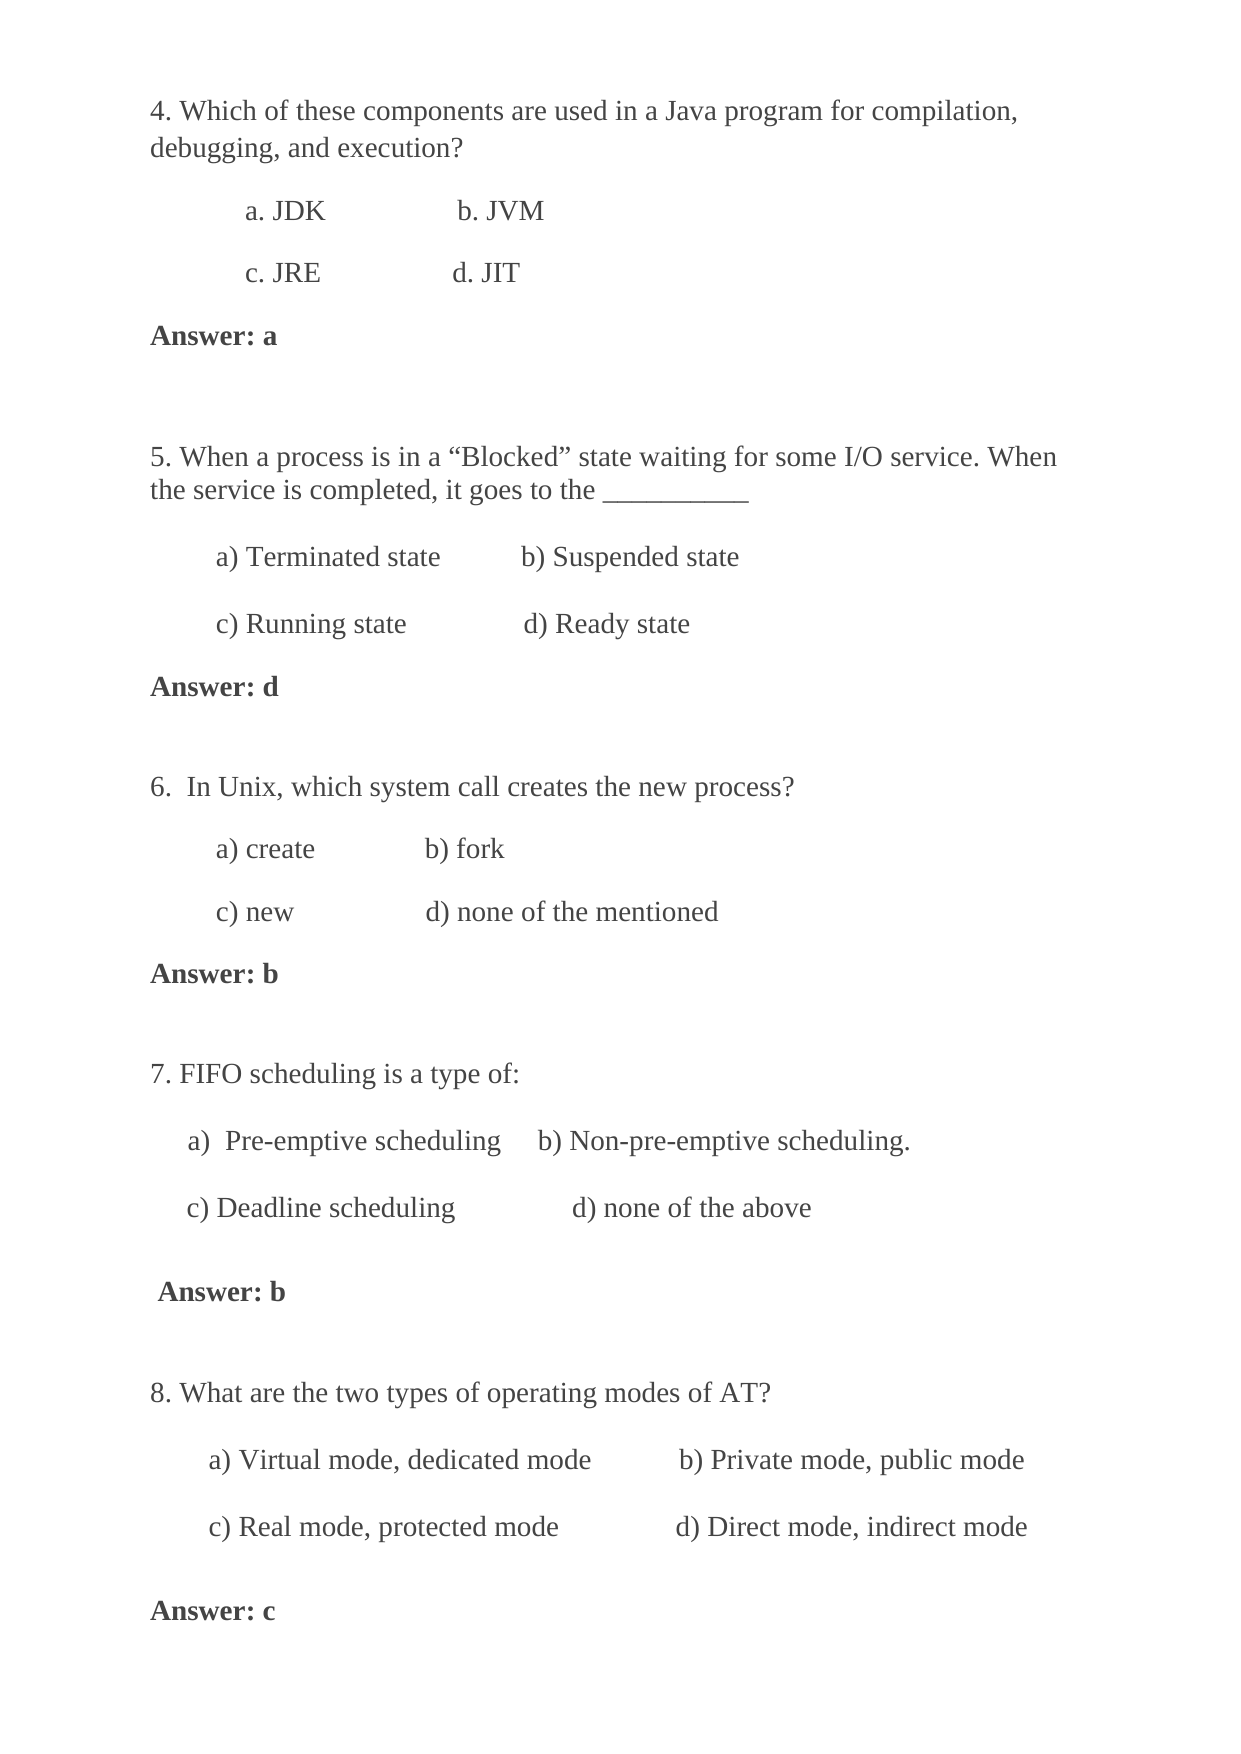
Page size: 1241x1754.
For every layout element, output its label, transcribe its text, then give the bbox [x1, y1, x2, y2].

text a) Virtual mode, dedicated mode b) Private mode, public mode [150, 1442, 1090, 1475]
text Answer: d [150, 669, 1090, 702]
text Answer: a [150, 314, 1090, 351]
text a) create b) fork [150, 831, 1090, 894]
text 6. In Unix, which system call creates the new process? [150, 769, 1090, 831]
text Answer: b [150, 956, 1090, 989]
text 4. Which of these components are used in a Java program for compilation, debugging, and execution? [150, 89, 1090, 164]
text c) Deadline scheduling d) none of the above [150, 1191, 1090, 1224]
text a) Terminated state b) Suspended state [150, 506, 1090, 573]
text c) Running state d) Ready state [150, 573, 1090, 669]
text c. JRE d. JIT [150, 251, 1090, 289]
text Answer: c [150, 1593, 1090, 1626]
text c) new d) none of the mentioned [150, 894, 1090, 956]
text c) Real mode, protected mode d) Direct mode, indirect mode [150, 1509, 1090, 1542]
text 5. When a process is in a “Blocked” state waiting for some I/O service. When the service is completed, it goes to the __________ [150, 439, 1090, 506]
text a. JDK b. JVM [150, 189, 1090, 226]
text Answer: b [150, 1274, 1090, 1308]
text 7. FIFO scheduling is a type of: [150, 1056, 1090, 1090]
text 8. What are the two types of operating modes of AT? [150, 1375, 1090, 1408]
list Pre-emptive scheduling b) Non-pre-emptive scheduling. [187, 1123, 1090, 1157]
